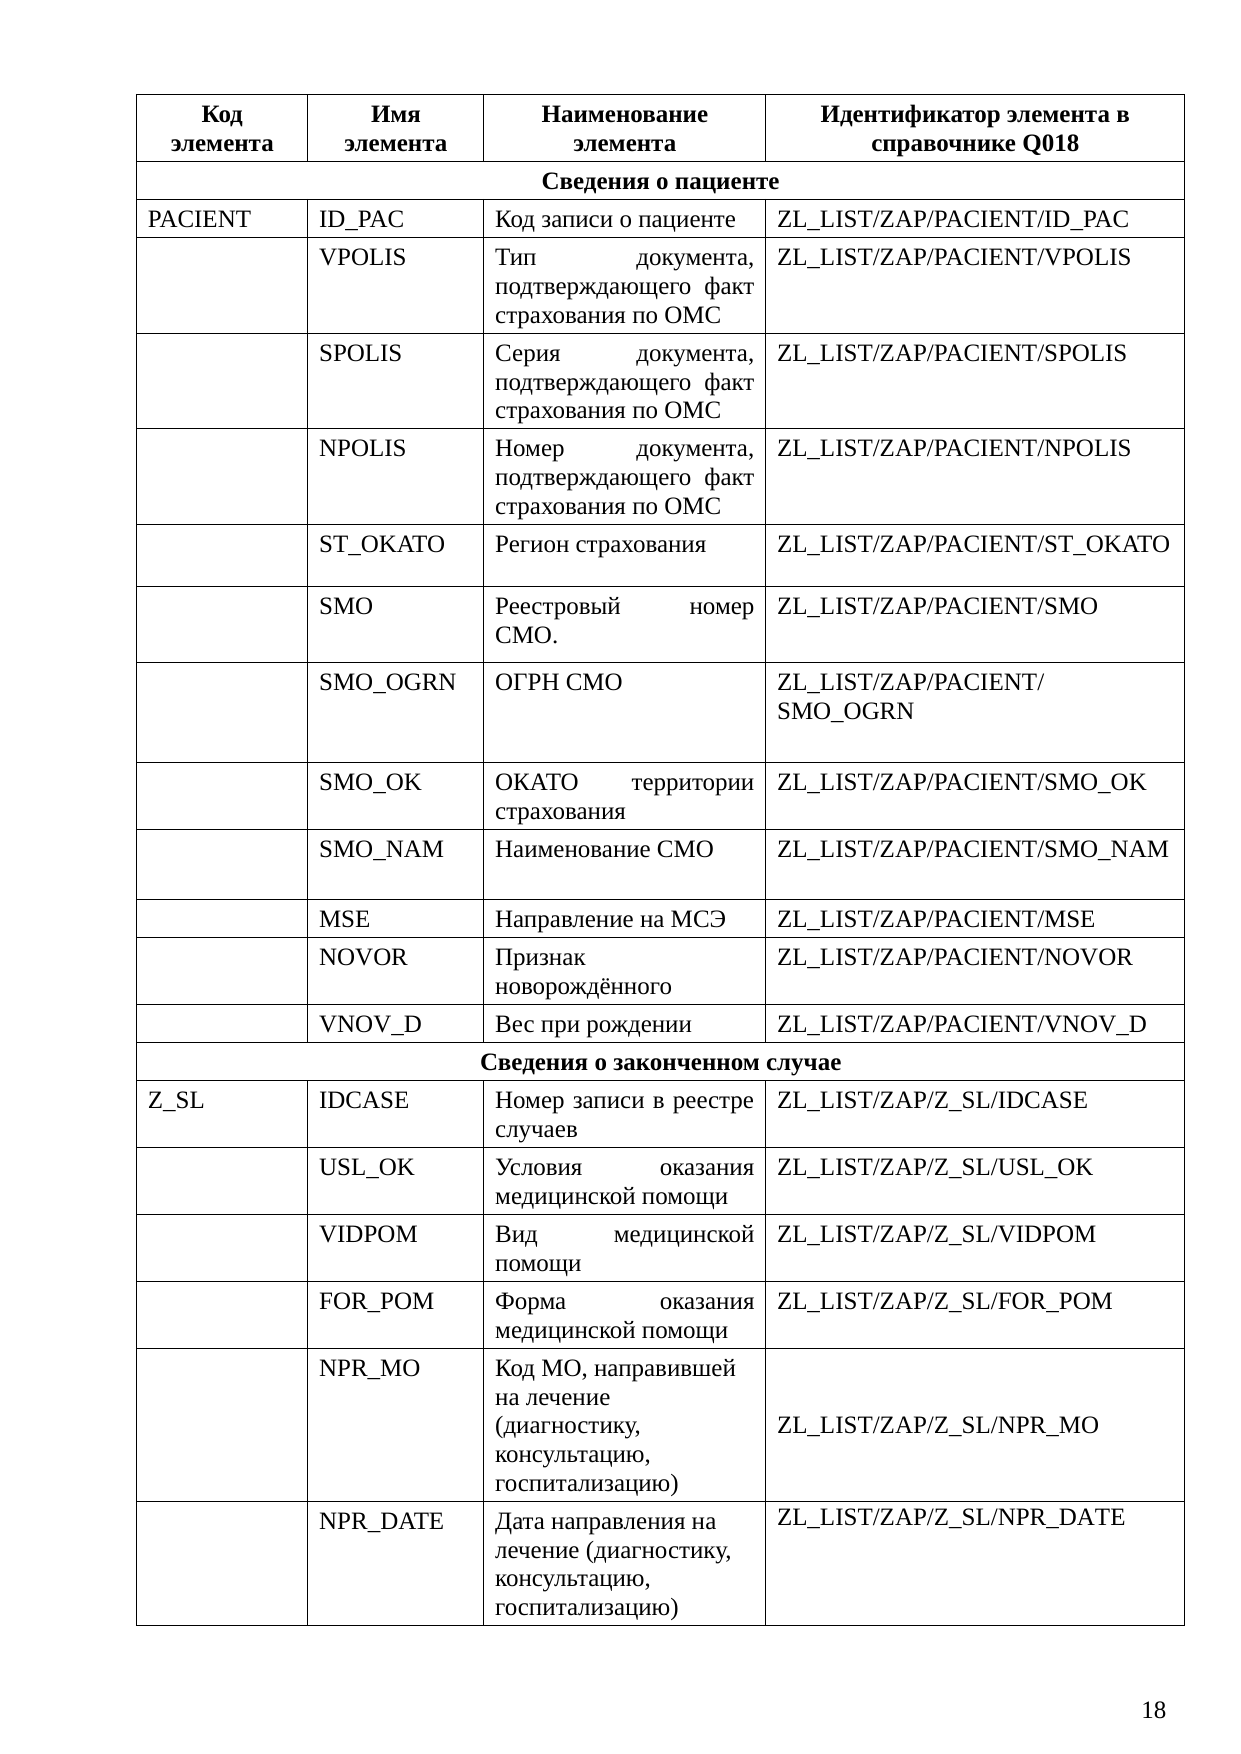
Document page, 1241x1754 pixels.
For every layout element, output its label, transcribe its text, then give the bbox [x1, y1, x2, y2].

table_cell Тип документа, подтверждающего факт страхования по ОМС [484, 238, 765, 333]
table_cell ZL_LIST/ZAP/PACIENT/ID_PAC [766, 200, 1184, 237]
table_cell Вид медицинской помощи [484, 1215, 765, 1281]
table_cell FOR_POM [308, 1282, 483, 1348]
table_cell Регион страхования [484, 525, 765, 586]
table_cell SMO_OK [308, 763, 483, 829]
table_cell Код записи о пациенте [484, 200, 765, 237]
table_cell NOVOR [308, 938, 483, 1004]
table_cell Номер документа, подтверждающего факт страхования по ОМС [484, 429, 765, 524]
table_cell ZL_LIST/ZAP/Z_SL/USL_OK [766, 1148, 1184, 1214]
table_cell Z_SL [137, 1081, 307, 1147]
table_cell ZL_LIST/ZAP/Z_SL/IDCASE [766, 1081, 1184, 1147]
table_cell Вес при рождении [484, 1005, 765, 1042]
table_cell PACIENT [137, 200, 307, 237]
table_cell [137, 525, 307, 586]
table_header Наименование элемента [484, 95, 765, 161]
table_cell ZL_LIST/ZAP/PACIENT/NOVOR [766, 938, 1184, 1004]
table_cell Код МО, направившей на лечение (диагностику, консультацию, госпитализацию) [484, 1349, 765, 1501]
table_cell VPOLIS [308, 238, 483, 333]
table_cell VNOV_D [308, 1005, 483, 1042]
table_cell ОКАТО территории страхования [484, 763, 765, 829]
table_cell USL_OK [308, 1148, 483, 1214]
table_cell NPOLIS [308, 429, 483, 524]
table_cell Направление на МСЭ [484, 900, 765, 937]
table_cell ZL_LIST/ZAP/PACIENT/SMO_OGRN [766, 663, 1184, 762]
table_cell ОГРН СМО [484, 663, 765, 762]
table_cell ZL_LIST/ZAP/PACIENT/SPOLIS [766, 334, 1184, 428]
table_cell [137, 1282, 307, 1348]
table_cell SMO [308, 587, 483, 662]
table_cell ST_OKATO [308, 525, 483, 586]
table_cell [137, 1502, 307, 1625]
table_cell ZL_LIST/ZAP/Z_SL/FOR_POM [766, 1282, 1184, 1348]
table_cell Сведения о законченном случае [137, 1043, 1184, 1080]
table_cell Форма оказания медицинской помощи [484, 1282, 765, 1348]
table_cell MSE [308, 900, 483, 937]
table_header Код элемента [137, 95, 307, 161]
table_cell [137, 663, 307, 762]
table_cell [137, 763, 307, 829]
table_cell Условия оказания медицинской помощи [484, 1148, 765, 1214]
table_cell NPR_DATE [308, 1502, 483, 1625]
table_header Идентификатор элемента в справочнике Q018 [766, 95, 1184, 161]
table_cell [137, 1005, 307, 1042]
table_cell [137, 238, 307, 333]
table_cell Признак новорождённого [484, 938, 765, 1004]
table_cell [137, 334, 307, 428]
table_cell Реестровый номер СМО. [484, 587, 765, 662]
table_cell ZL_LIST/ZAP/PACIENT/VPOLIS [766, 238, 1184, 333]
table_cell ZL_LIST/ZAP/PACIENT/NPOLIS [766, 429, 1184, 524]
table_cell ZL_LIST/ZAP/PACIENT/VNOV_D [766, 1005, 1184, 1042]
table_header Имя элемента [308, 95, 483, 161]
table_cell [137, 429, 307, 524]
table_cell NPR_MO [308, 1349, 483, 1501]
table_cell ZL_LIST/ZAP/PACIENT/SMO_OK [766, 763, 1184, 829]
table_cell ZL_LIST/ZAP/PACIENT/SMO [766, 587, 1184, 662]
table_cell ZL_LIST/ZAP/Z_SL/NPR_MO [766, 1349, 1184, 1501]
table_cell [137, 1215, 307, 1281]
table_cell SPOLIS [308, 334, 483, 428]
table_cell SMO_OGRN [308, 663, 483, 762]
table_cell [137, 1148, 307, 1214]
table_cell Дата направления на лечение (диагностику, консультацию, госпитализацию) [484, 1502, 765, 1625]
table_cell [137, 938, 307, 1004]
table_cell Наименование СМО [484, 830, 765, 899]
table_cell [137, 900, 307, 937]
table_cell [137, 830, 307, 899]
table_cell SMO_NAM [308, 830, 483, 899]
table_cell Номер записи в реестре случаев [484, 1081, 765, 1147]
table_cell ZL_LIST/ZAP/PACIENT/SMO_NAM [766, 830, 1184, 899]
table_cell Серия документа, подтверждающего факт страхования по ОМС [484, 334, 765, 428]
table_cell ZL_LIST/ZAP/PACIENT/MSE [766, 900, 1184, 937]
table_cell IDCASE [308, 1081, 483, 1147]
table_cell ZL_LIST/ZAP/Z_SL/VIDPOM [766, 1215, 1184, 1281]
table_cell ZL_LIST/ZAP/Z_SL/NPR_DATE [766, 1502, 1184, 1625]
table_cell ZL_LIST/ZAP/PACIENT/ST_OKATO [766, 525, 1184, 586]
table_cell ID_PAC [308, 200, 483, 237]
table_cell [137, 587, 307, 662]
table_cell [137, 1349, 307, 1501]
table_cell Сведения о пациенте [137, 162, 1184, 199]
table_cell VIDPOM [308, 1215, 483, 1281]
